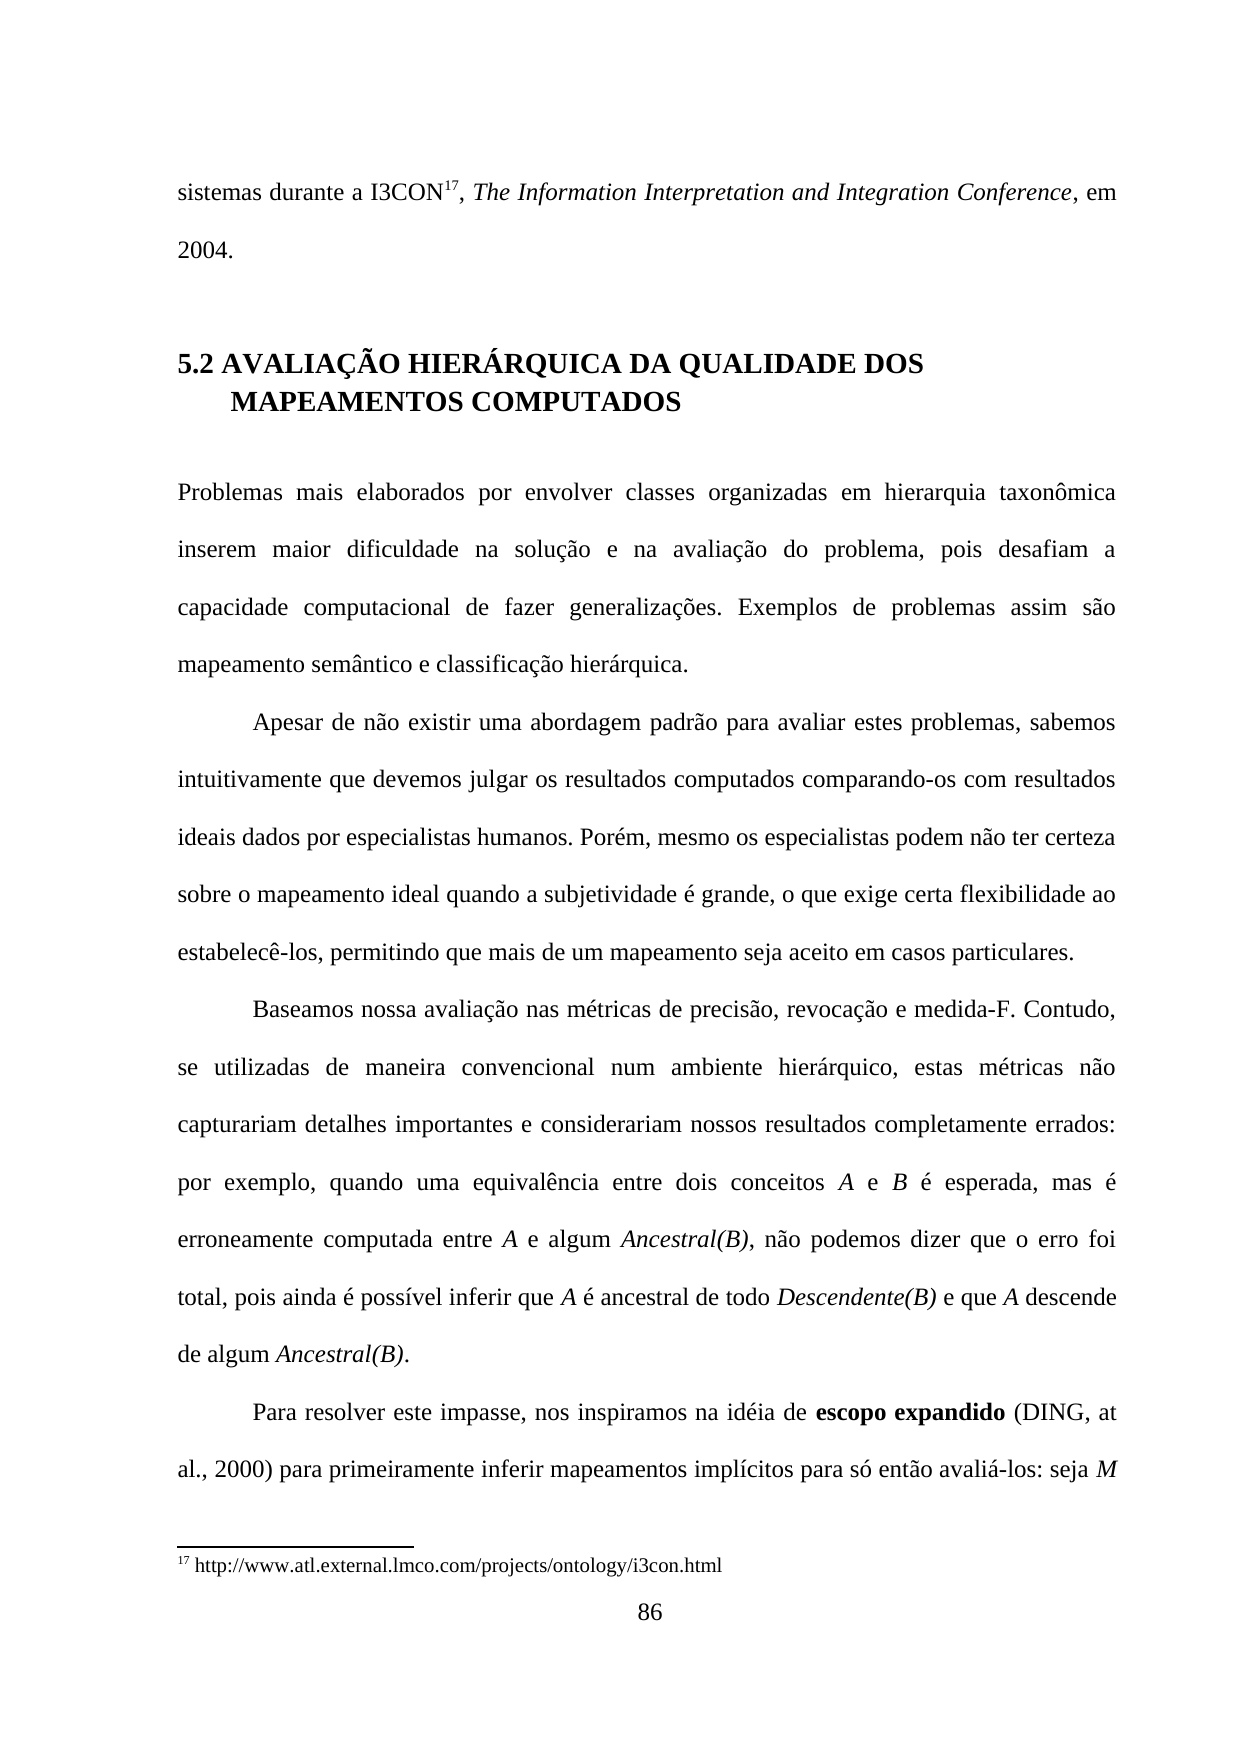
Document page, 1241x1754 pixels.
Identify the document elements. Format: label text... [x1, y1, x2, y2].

text Apesar de não existir uma abordagem padrão para avaliar estes problemas, sabemos intuitivamente que devemos julgar os resultados computados comparando-os com resultados ideais dados por especialistas humanos. Porém, mesmo os especialistas podem não ter certeza sobre o mapeamento ideal quando a subjetividade é grande, o que exige certa flexibilidade ao estabelecê-los, permitindo que mais de um mapeamento seja aceito em casos particulares. [177, 707, 1117, 966]
text Baseamos nossa avaliação nas métricas de precisão, revocação e medida-F. Contudo, se utilizadas de maneira convencional num ambiente hierárquico, estas métricas não capturariam detalhes importantes e considerariam nossos resultados completamente errados: por exemplo, quando uma equivalência entre dois conceitos A e B é esperada, mas é erroneamente computada entre A e algum Ancestral(B), não podemos dizer que o erro foi total, pois ainda é possível inferir que A é ancestral de todo Descendente(B) e que A descende de algum Ancestral(B). [177, 994, 1117, 1368]
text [177, 1397, 1117, 1483]
subtitle AVALIAÇÃO HIERÁRQUICA DA QUALIDADE DOS MAPEAMENTOS COMPUTADOS [177, 346, 1122, 418]
text Problemas mais elaborados por envolver classes organizadas em hierarquia taxonômica inserem maior dificuldade na solução e na avaliação do problema, pois desafiam a capacidade computacional de fazer generalizações. Exemplos de problemas assim são mapeamento semântico e classificação hierárquica. [177, 477, 1117, 678]
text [177, 177, 1117, 263]
